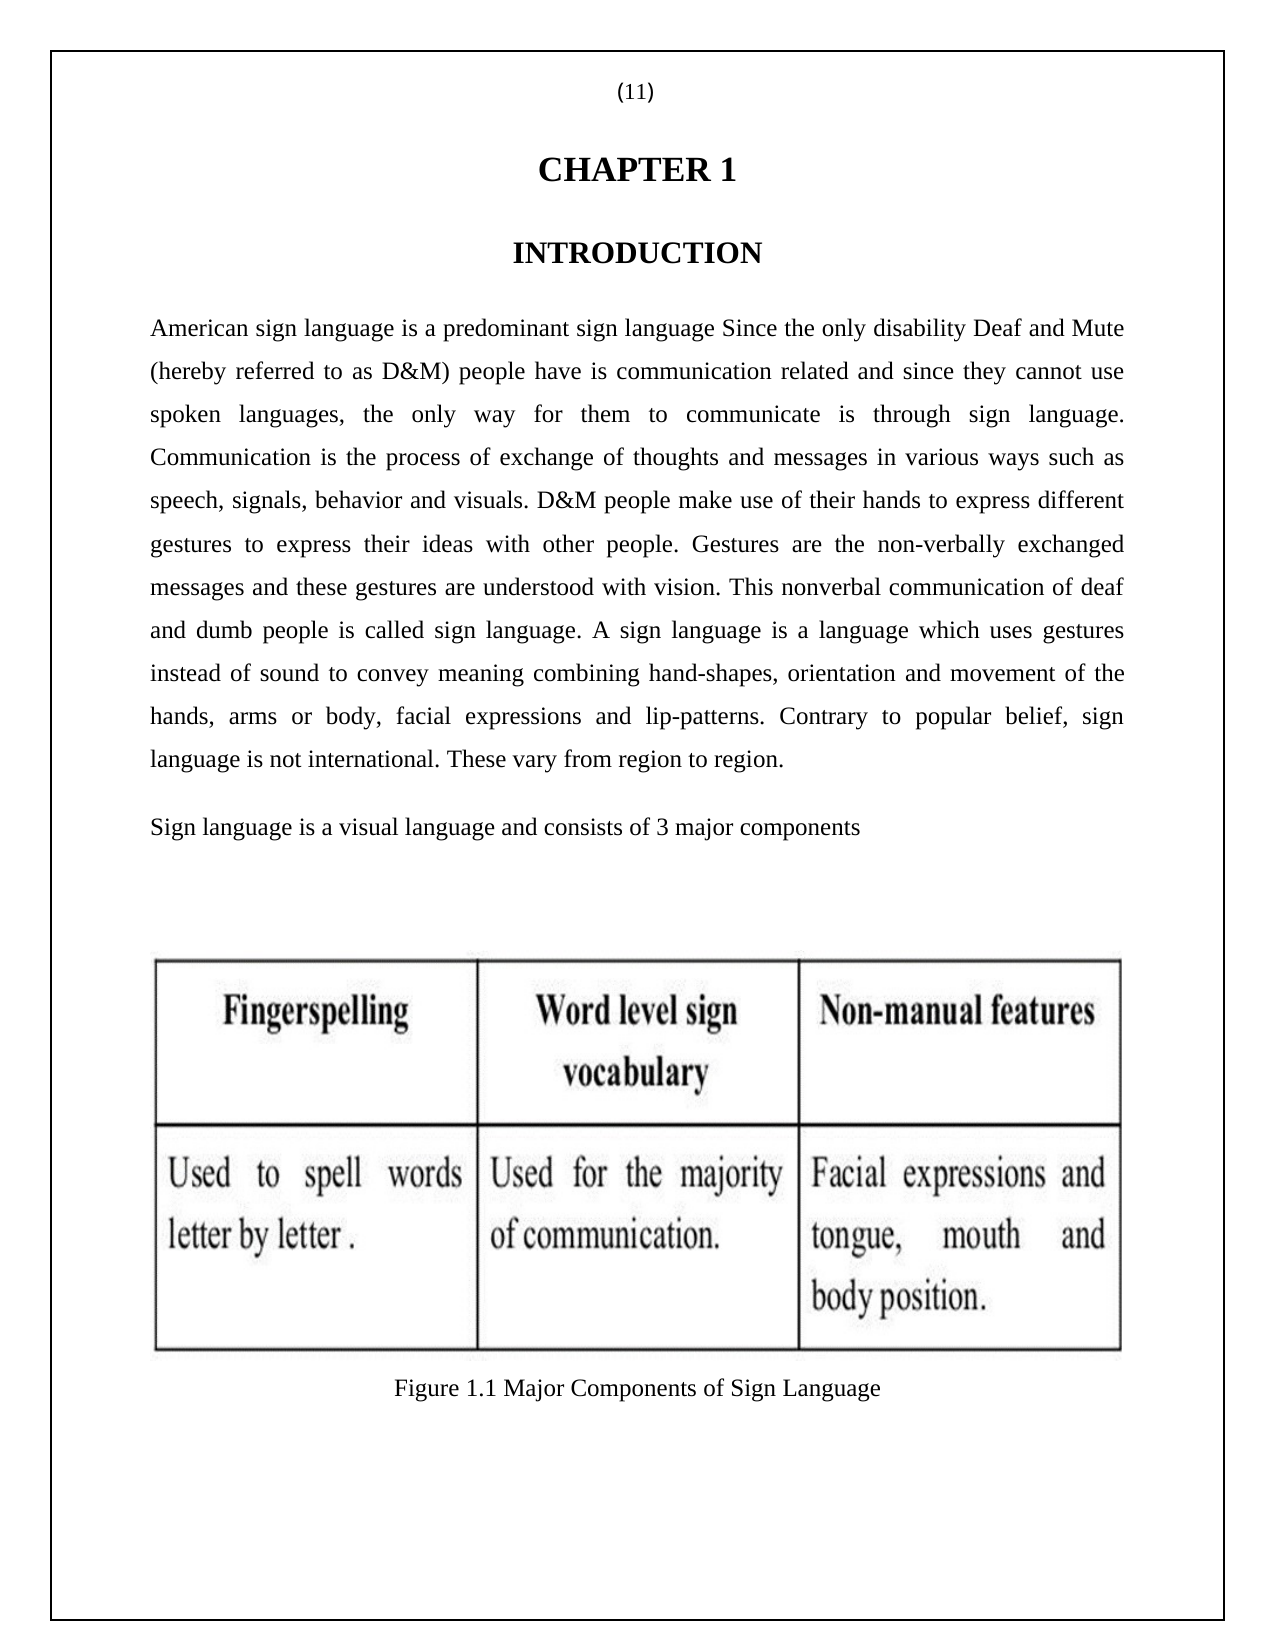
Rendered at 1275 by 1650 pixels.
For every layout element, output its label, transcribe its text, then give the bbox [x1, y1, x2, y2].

subtitle CHAPTER 1 [252, 148, 1023, 189]
subtitle INTRODUCTION [252, 234, 1022, 270]
text American sign language is a predominant sign language Since the only disability Deaf and Mute (hereby referred to as D&M) people have is communication related and since they cannot use spoken languages, the only way for them to communicate is through sign language. Communication is the process of exchange of thoughts and messages in various ways such as speech, signals, behavior and visuals. D&M people make use of their hands to express different gestures to express their ideas with other people. Gestures are the non-verbally exchanged messages and these gestures are understood with vision. This nonverbal communication of deaf and dumb people is called sign language. A sign language is a language which uses gestures instead of sound to convey meaning combining hand-shapes, orientation and movement of the hands, arms or body, facial expressions and lip-patterns. Contrary to popular belief, sign language is not international. These vary from region to region. [150, 313, 1125, 773]
text Sign language is a visual language and consists of 3 major components [150, 812, 1137, 841]
picture [150, 950, 1123, 1361]
text Figure 1.1 Major Components of Sign Language [252, 1361, 1022, 1402]
